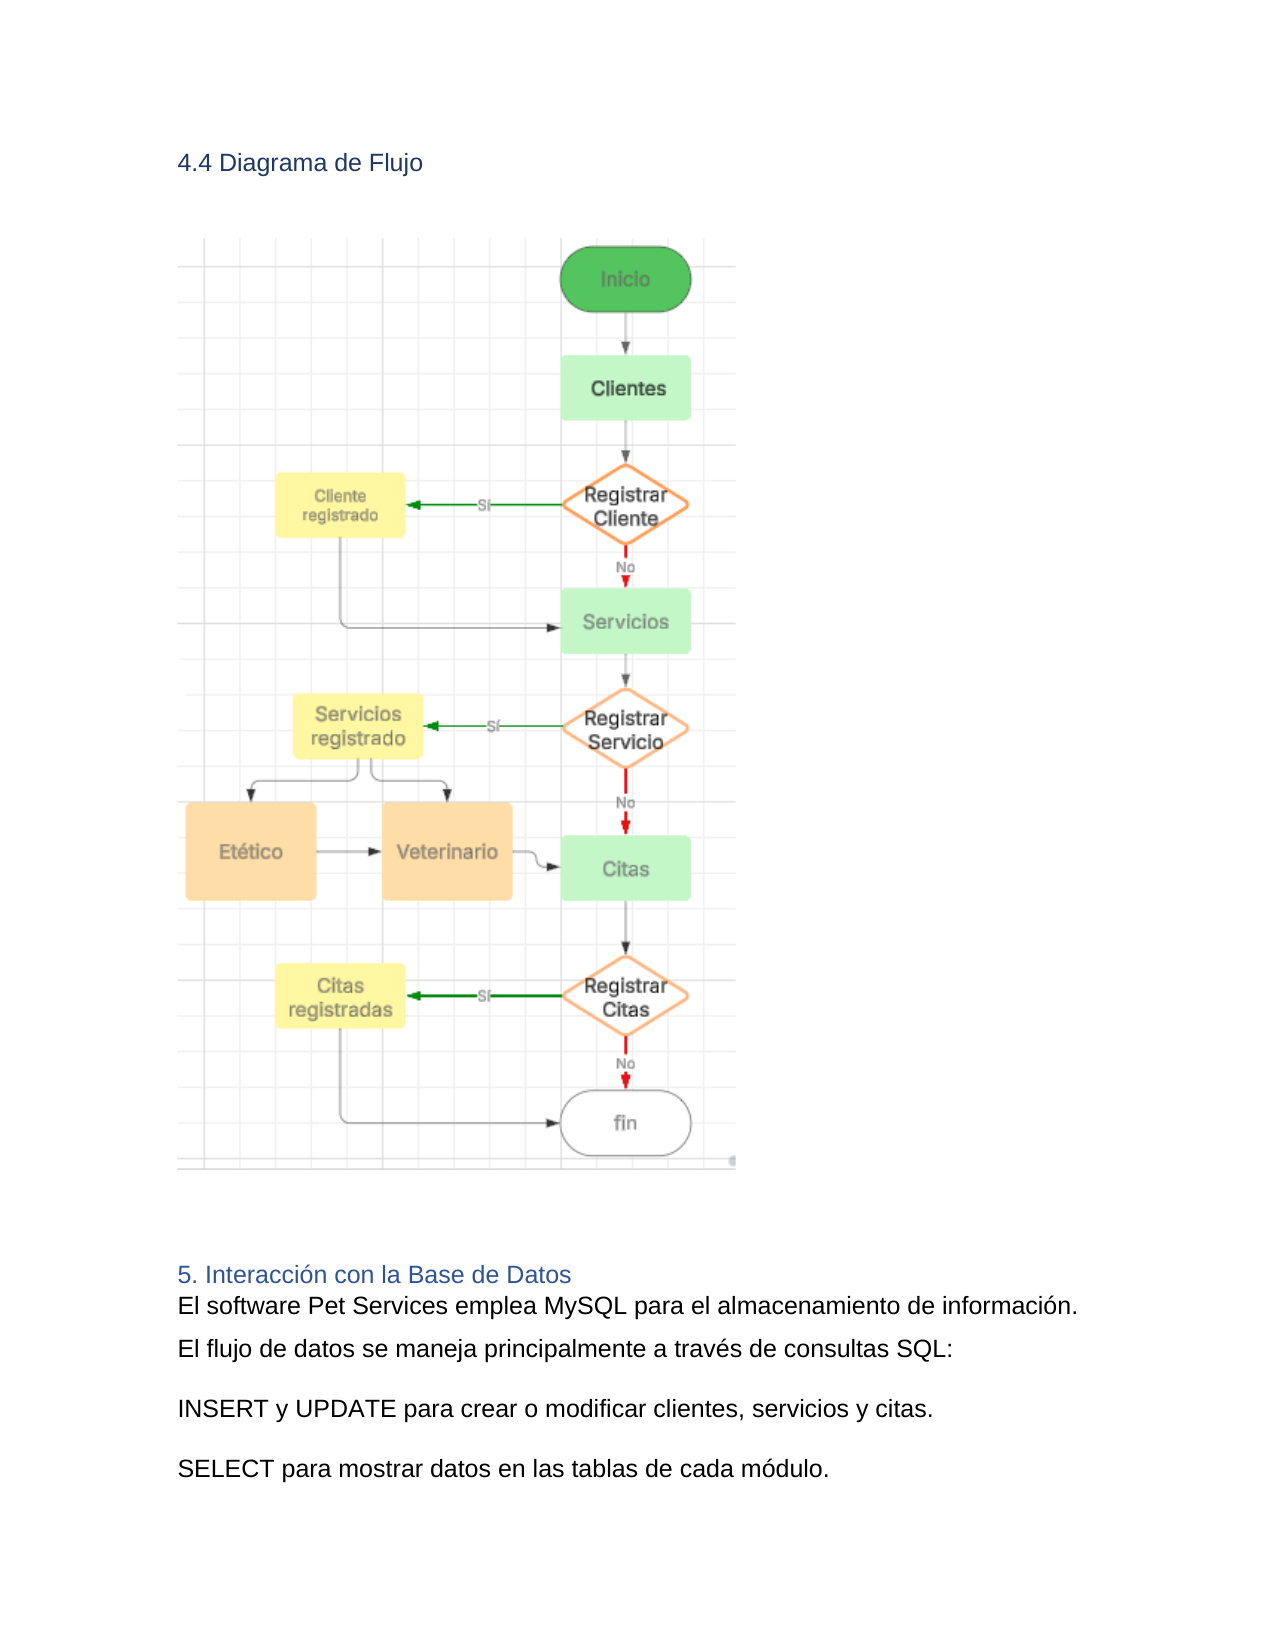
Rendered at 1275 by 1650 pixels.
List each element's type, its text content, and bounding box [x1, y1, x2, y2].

text SELECT para mostrar datos en las tablas de cada módulo. [177, 1454, 1098, 1483]
text El software Pet Services emplea MySQL para el almacenamiento de información. El flujo de datos se maneja principalmente a través de consultas SQL: [177, 1291, 1098, 1363]
picture [177, 238, 736, 1170]
text INSERT y UPDATE para crear o modificar clientes, servicios y citas. [177, 1394, 1098, 1423]
subtitle 5. Interacción con la Base de Datos [177, 1260, 1098, 1289]
subtitle 4.4 Diagrama de Flujo [177, 148, 1098, 176]
